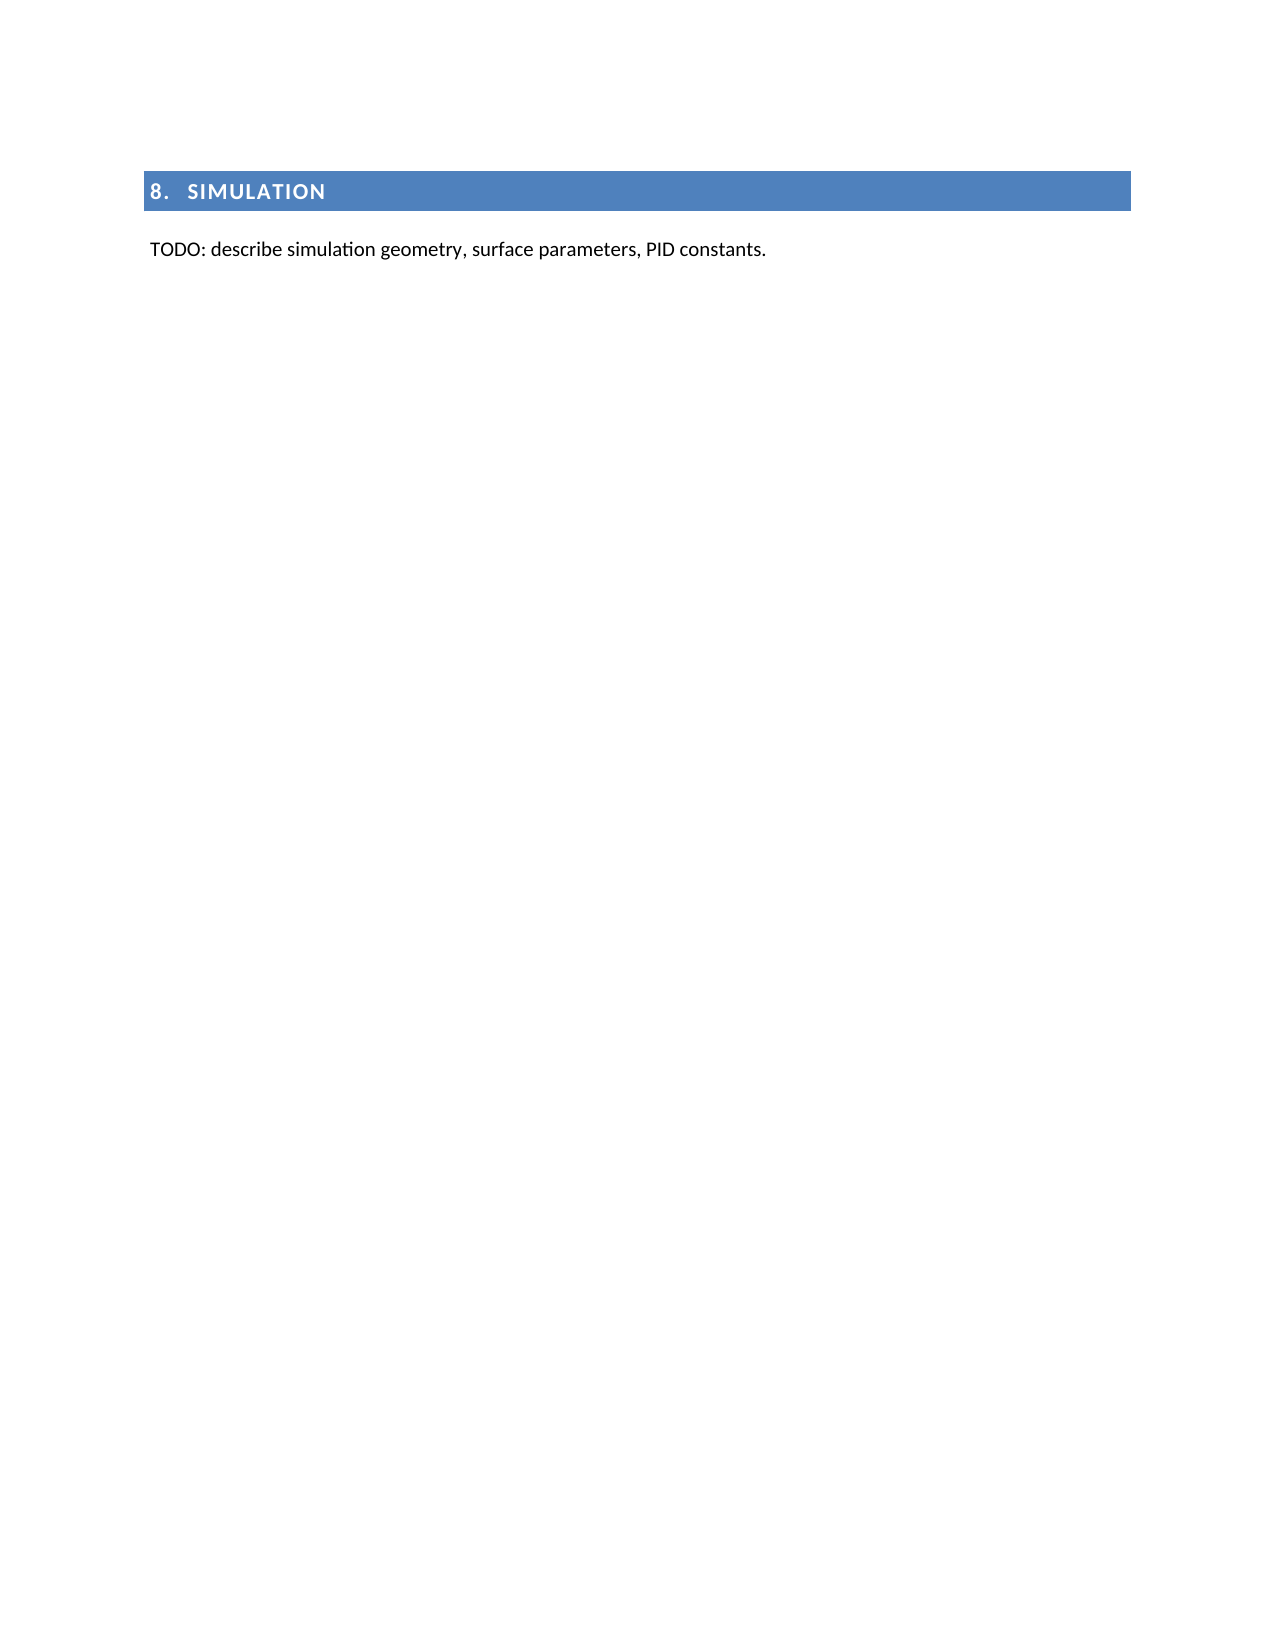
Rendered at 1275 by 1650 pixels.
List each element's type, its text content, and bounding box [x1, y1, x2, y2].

text TODO: describe simulation geometry, surface parameters, PID constants. [150, 236, 1125, 262]
subtitle Simulation [150, 177, 1125, 205]
